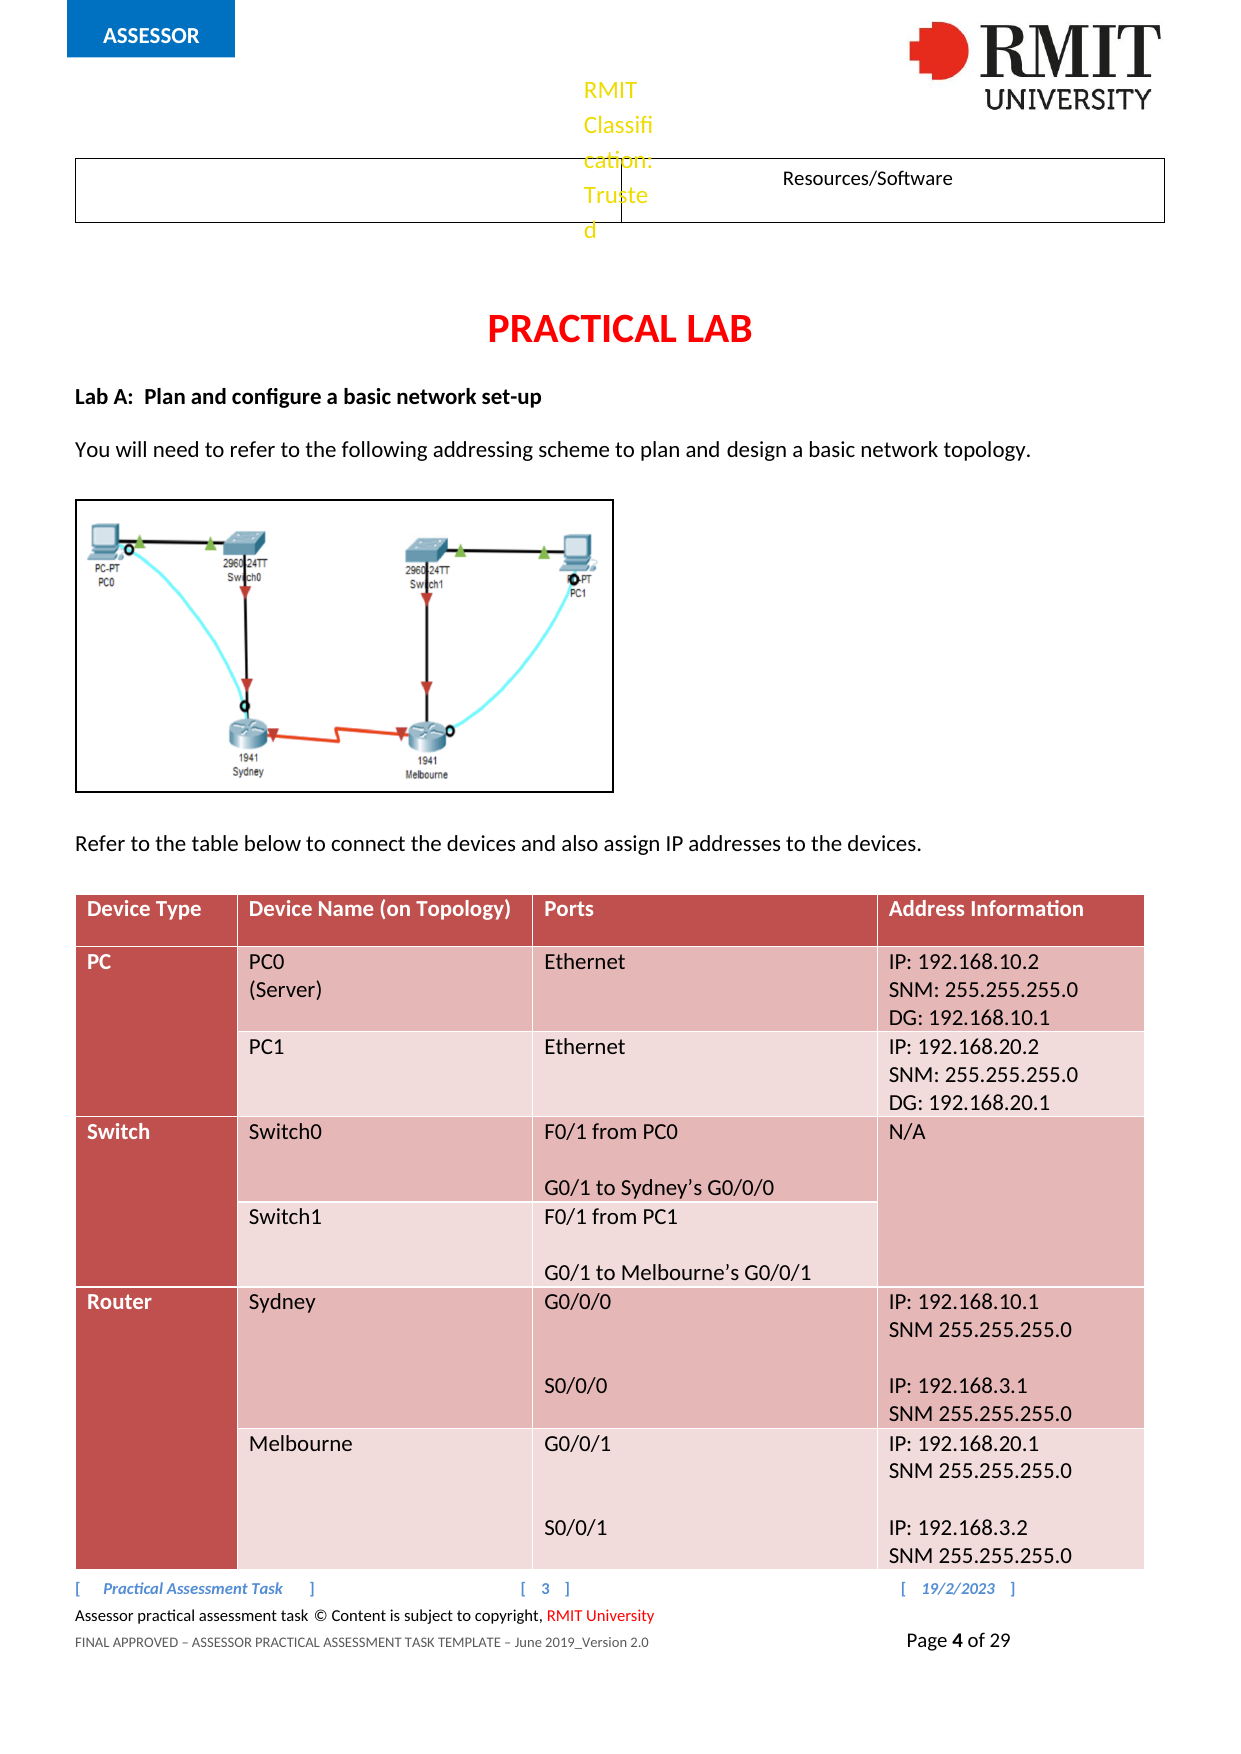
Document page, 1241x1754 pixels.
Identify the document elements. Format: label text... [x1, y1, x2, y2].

table_cell Melbourne [238, 1429, 532, 1569]
table_cell IP: 192.168.10.2 SNM: 255.255.255.0 DG: 192.168.10.1 [878, 947, 1144, 1031]
table_cell Switch1 [238, 1203, 532, 1286]
table_cell Router [76, 1288, 237, 1569]
table_header Address Information [878, 895, 1144, 946]
picture [884, 0, 1185, 135]
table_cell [622, 159, 1164, 222]
table_cell Ethernet [533, 947, 877, 1031]
table_cell IP: 192.168.20.1 SNM 255.255.255.0 IP: 192.168.3.2 SNM 255.255.255.0 [878, 1429, 1144, 1569]
text You will need to refer to the following addressing scheme to plan and design a basic network topology. [75, 435, 1165, 463]
table_cell Switch0 [238, 1117, 532, 1201]
picture [77, 501, 612, 791]
text PRACTICAL LAB [75, 302, 1165, 353]
table_cell F0/1 from PC0 G0/1 to Sydney’s G0/0/0 [533, 1117, 877, 1201]
table_cell PC1 [238, 1032, 532, 1116]
table_cell Sydney [238, 1288, 532, 1428]
table_cell IP: 192.168.10.1 SNM 255.255.255.0 IP: 192.168.3.1 SNM 255.255.255.0 [878, 1288, 1144, 1428]
table_header Device Type [76, 895, 237, 946]
table_cell Stationary [76, 159, 621, 222]
table_cell N/A [878, 1117, 1144, 1286]
table_cell F0/1 from PC1 G0/1 to Melbourne’s G0/0/1 [533, 1203, 877, 1286]
table_cell IP: 192.168.20.2 SNM: 255.255.255.0 DG: 192.168.20.1 [878, 1032, 1144, 1116]
table_cell PC0 (Server) [238, 947, 532, 1031]
table_cell PC [76, 947, 237, 1116]
table_cell G0/0/1 S0/0/1 [533, 1429, 877, 1569]
table_header Ports [533, 895, 877, 946]
table_header Device Name (on Topology) [238, 895, 532, 946]
text Refer to the table below to connect the devices and also assign IP addresses to the devices. [75, 829, 1165, 857]
table_cell Switch [76, 1117, 237, 1286]
table_cell Ethernet [533, 1032, 877, 1116]
table_cell G0/0/0 S0/0/0 [533, 1288, 877, 1428]
text Lab A: Plan and configure a basic network set-up [75, 382, 1165, 410]
